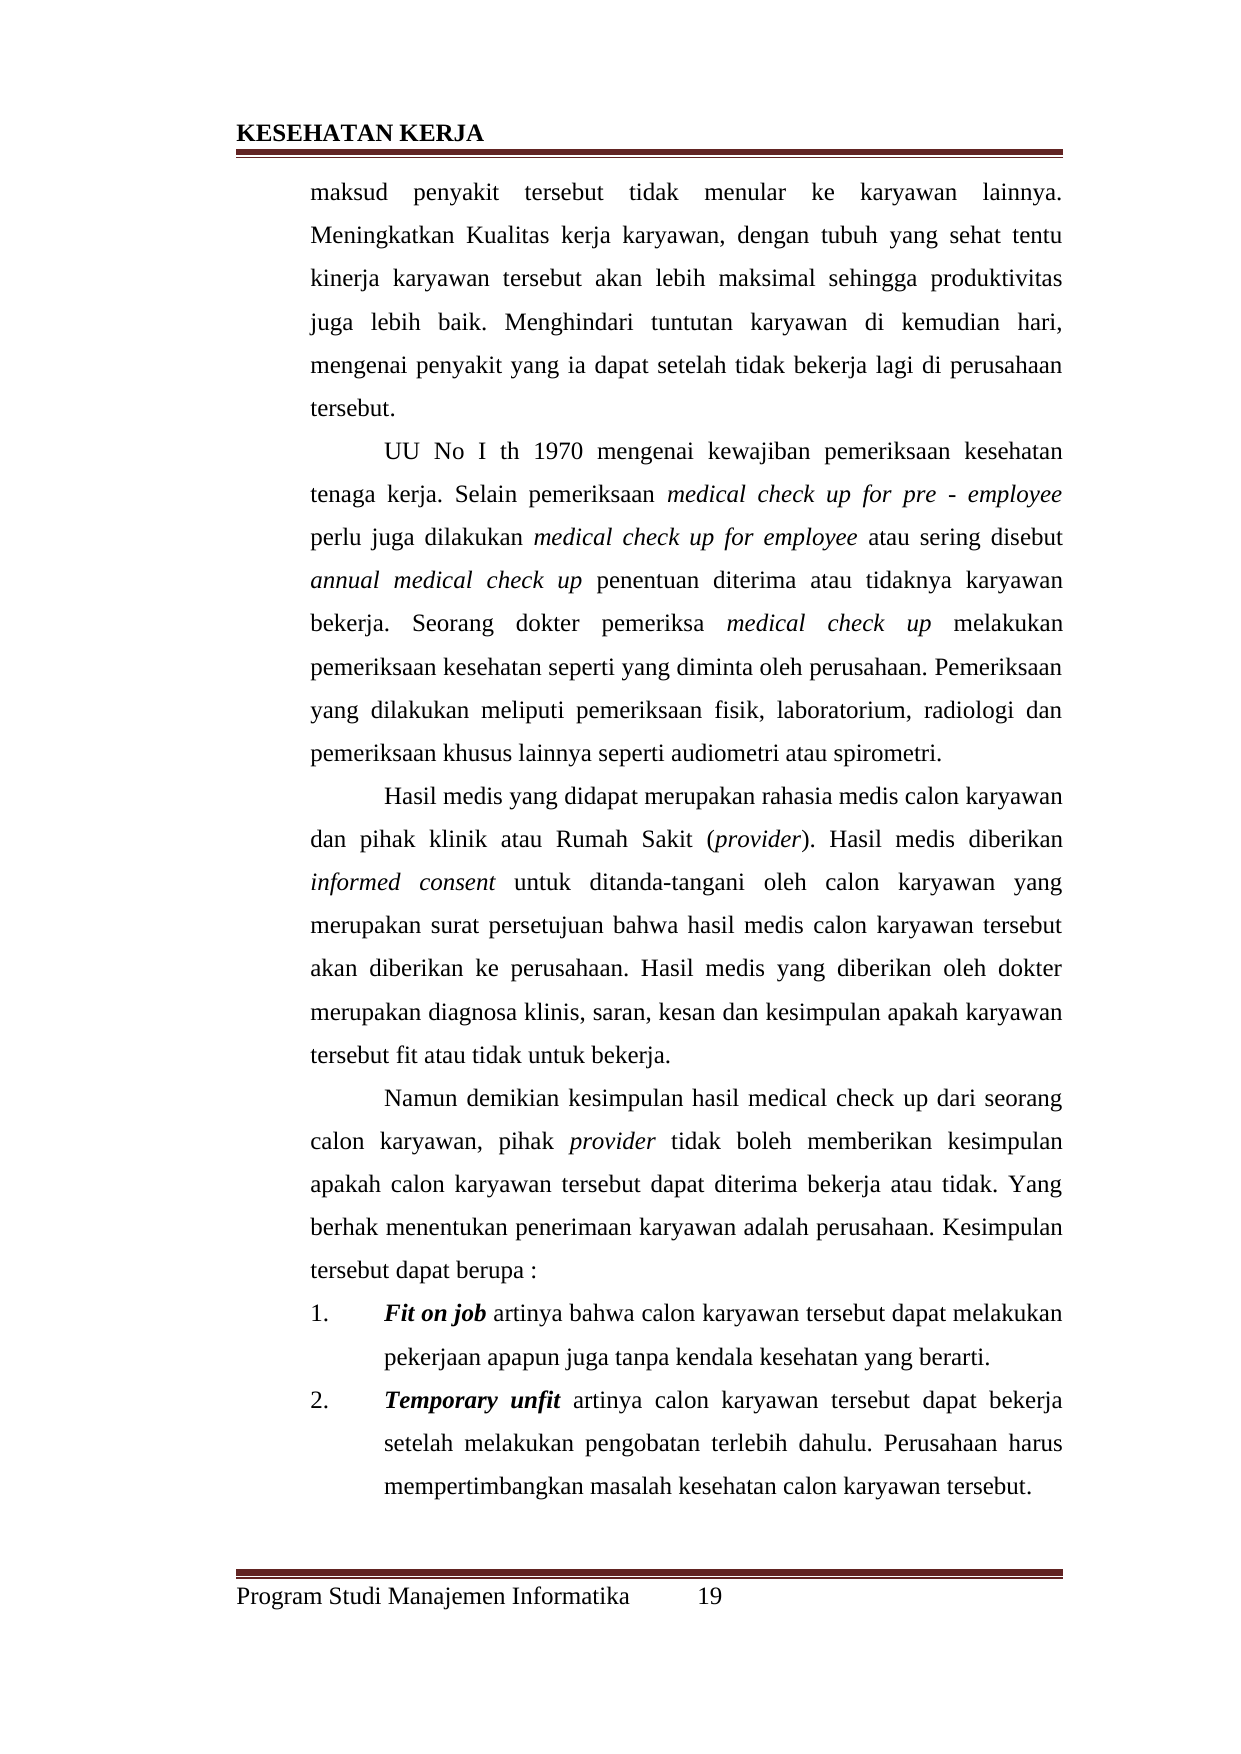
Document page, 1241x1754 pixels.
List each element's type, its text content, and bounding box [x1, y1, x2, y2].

text UU No I th 1970 mengenai kewajiban pemeriksaan kesehatan tenaga kerja. Selain pemeriksaan medical check up for pre - employee perlu juga dilakukan medical check up for employee atau sering disebut annual medical check up penentuan diterima atau tidaknya karyawan bekerja. Seorang dokter pemeriksa medical check up melakukan pemeriksaan kesehatan seperti yang diminta oleh perusahaan. Pemeriksaan yang dilakukan meliputi pemeriksaan fisik, laboratorium, radiologi dan pemeriksaan khusus lainnya seperti audiometri atau spirometri. [310, 436, 1063, 767]
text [310, 177, 1063, 422]
list Fit on job artinya bahwa calon karyawan tersebut dapat melakukan pekerjaan apapun juga tanpa kendala kesehatan yang berarti. [310, 1298, 1063, 1370]
text Hasil medis yang didapat merupakan rahasia medis calon karyawan dan pihak klinik atau Rumah Sakit (provider). Hasil medis diberikan informed consent untuk ditanda-tangani oleh calon karyawan yang merupakan surat persetujuan bahwa hasil medis calon karyawan tersebut akan diberikan ke perusahaan. Hasil medis yang diberikan oleh dokter merupakan diagnosa klinis, saran, kesan dan kesimpulan apakah karyawan tersebut fit atau tidak untuk bekerja. [310, 781, 1063, 1068]
text Namun demikian kesimpulan hasil medical check up dari seorang calon karyawan, pihak provider tidak boleh memberikan kesimpulan apakah calon karyawan tersebut dapat diterima bekerja atau tidak. Yang berhak menentukan penerimaan karyawan adalah perusahaan. Kesimpulan tersebut dapat berupa : [310, 1083, 1063, 1284]
list Temporary unfit artinya calon karyawan tersebut dapat bekerja setelah melakukan pengobatan terlebih dahulu. Perusahaan harus mempertimbangkan masalah kesehatan calon karyawan tersebut. [310, 1385, 1063, 1500]
